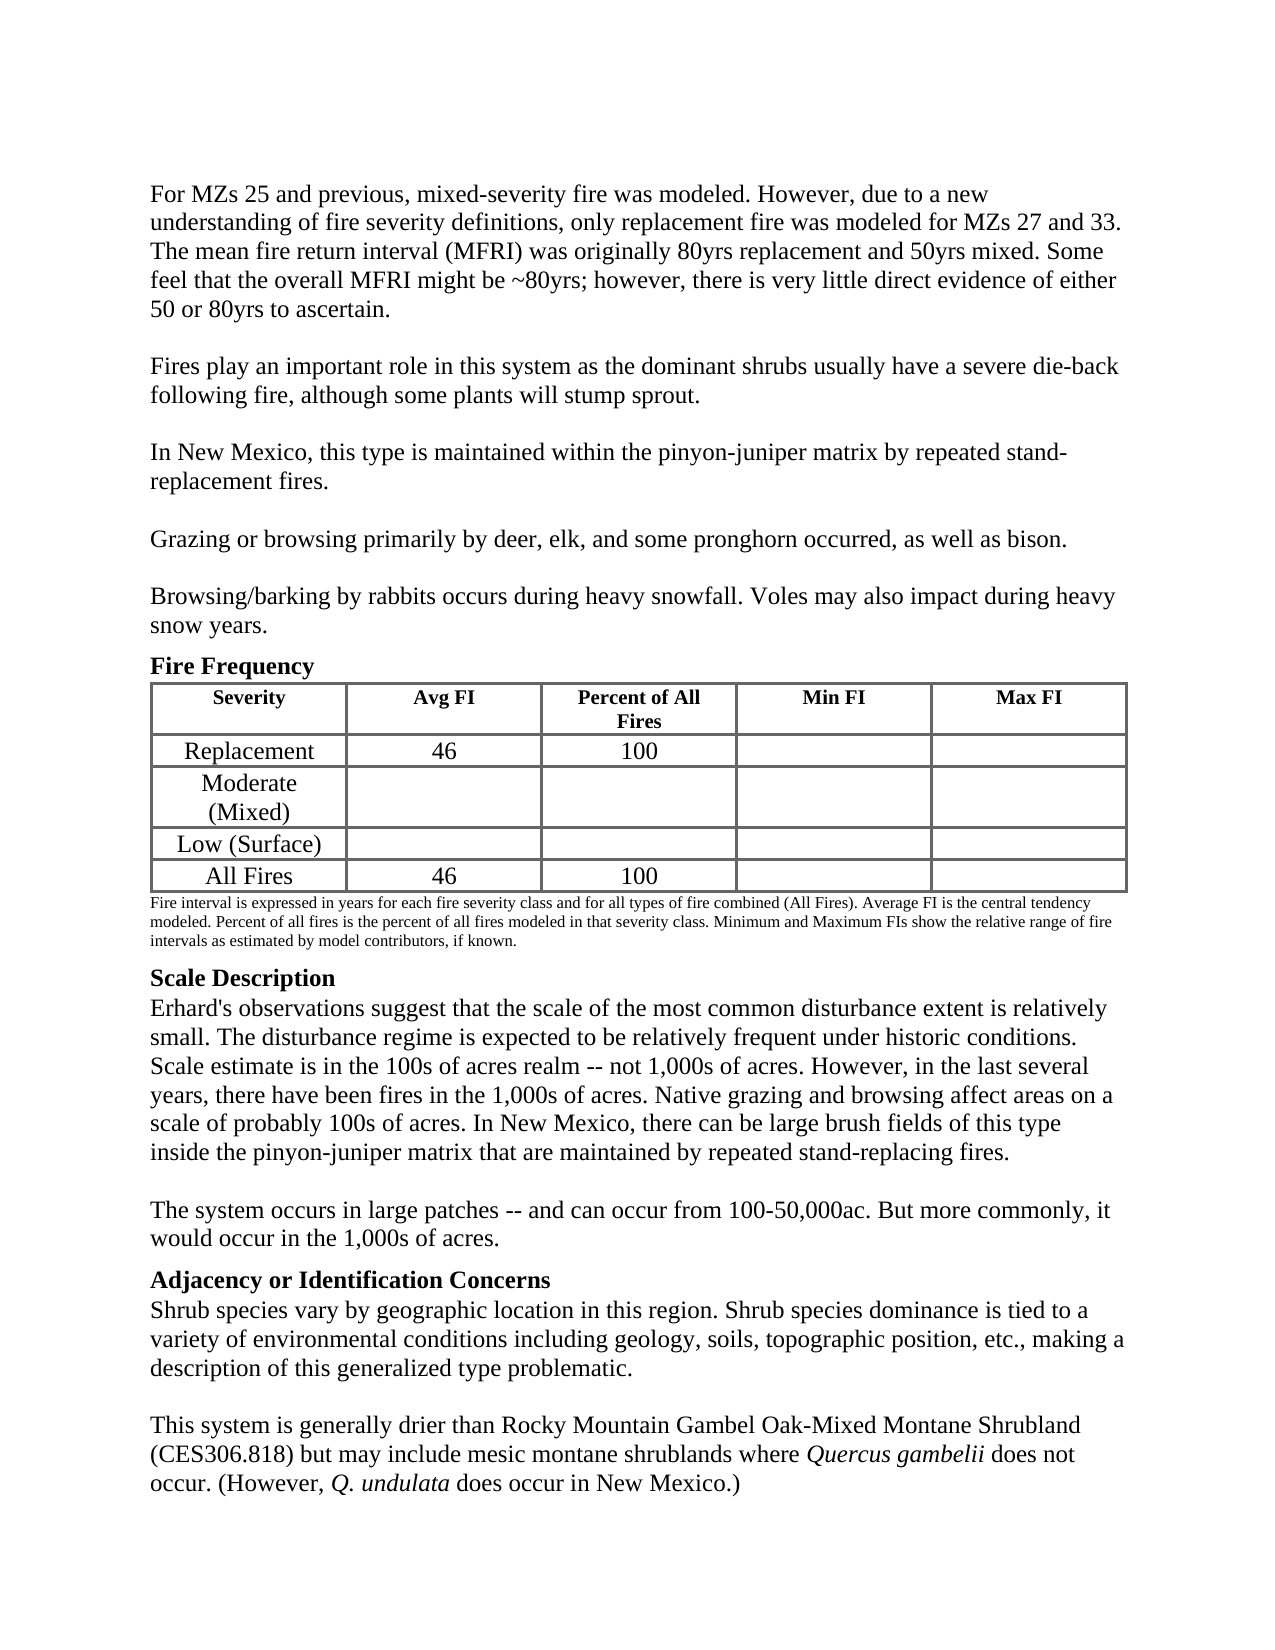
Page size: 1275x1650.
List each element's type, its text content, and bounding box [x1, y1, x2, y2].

table_cell [543, 768, 735, 826]
table_cell Replacement [153, 736, 345, 765]
table_cell [933, 829, 1125, 858]
text Browsing/barking by rabbits occurs during heavy snowfall. Voles may also impact during heavy snow years. [150, 581, 1125, 639]
table_cell [933, 768, 1125, 826]
text This system is generally drier than Rocky Mountain Gambel Oak-Mixed Montane Shrubland (CES306.818) but may include mesic montane shrublands where Quercus gambelii does not occur. (However, Q. undulata does occur in New Mexico.) [150, 1411, 1125, 1497]
text Adjacency or Identification Concerns [150, 1265, 1125, 1293]
text Fire Frequency [150, 651, 1125, 680]
table_cell 46 [348, 861, 540, 889]
table_cell 46 [348, 736, 540, 765]
text For MZs 25 and previous, mixed-severity fire was modeled. However, due to a new understanding of fire severity definitions, only replacement fire was modeled for MZs 27 and 33. The mean fire return interval (MFRI) was originally 80yrs replacement and 50yrs mixed. Some feel that the overall MFRI might be ~80yrs; however, there is very little direct evidence of either 50 or 80yrs to ascertain. [150, 179, 1125, 322]
table_cell [738, 861, 930, 889]
text Erhard's observations suggest that the scale of the most common disturbance extent is relatively small. The disturbance regime is expected to be relatively frequent under historic conditions. Scale estimate is in the 100s of acres realm -- not 1,000s of acres. However, in the last several years, there have been fires in the 1,000s of acres. Native grazing and browsing affect areas on a scale of probably 100s of acres. In New Mexico, there can be large brush fields of this type inside the pinyon-juniper matrix that are maintained by repeated stand-replacing fires. [150, 993, 1125, 1166]
table_cell 100 [543, 736, 735, 765]
text Fire interval is expressed in years for each fire severity class and for all types of fire combined (All Fires). Average FI is the central tendency modeled. Percent of all fires is the percent of all fires modeled in that severity class. Minimum and Maximum FIs show the relative range of fire intervals as estimated by model contributors, if known. [150, 893, 1125, 950]
table_cell [933, 861, 1125, 889]
table_header Percent of All Fires [543, 685, 735, 733]
text The system occurs in large patches -- and can occur from 100-50,000ac. But more commonly, it would occur in the 1,000s of acres. [150, 1195, 1125, 1252]
table_cell [738, 736, 930, 765]
table_cell [348, 768, 540, 826]
table_cell [738, 768, 930, 826]
table_header Avg FI [348, 685, 540, 733]
table_header Min FI [738, 685, 930, 733]
text Fires play an important role in this system as the dominant shrubs usually have a severe die-back following fire, although some plants will stump sprout. [150, 351, 1125, 409]
text Shrub species vary by geographic location in this region. Shrub species dominance is tied to a variety of environmental conditions including geology, soils, topographic position, etc., making a description of this generalized type problematic. [150, 1296, 1125, 1382]
text In New Mexico, this type is maintained within the pinyon-juniper matrix by repeated stand-replacement fires. [150, 437, 1125, 495]
text Scale Description [150, 963, 1125, 991]
text Grazing or browsing primarily by deer, elk, and some pronghorn occurred, as well as bison. [150, 524, 1125, 552]
table_cell Low (Surface) [153, 829, 345, 858]
table_cell Moderate (Mixed) [153, 768, 345, 826]
table_cell All Fires [153, 861, 345, 889]
table_cell [543, 829, 735, 858]
table_header Severity [153, 685, 345, 733]
table_header Max FI [933, 685, 1125, 733]
table_cell 100 [543, 861, 735, 889]
table_cell [738, 829, 930, 858]
table_cell [933, 736, 1125, 765]
table_cell [348, 829, 540, 858]
